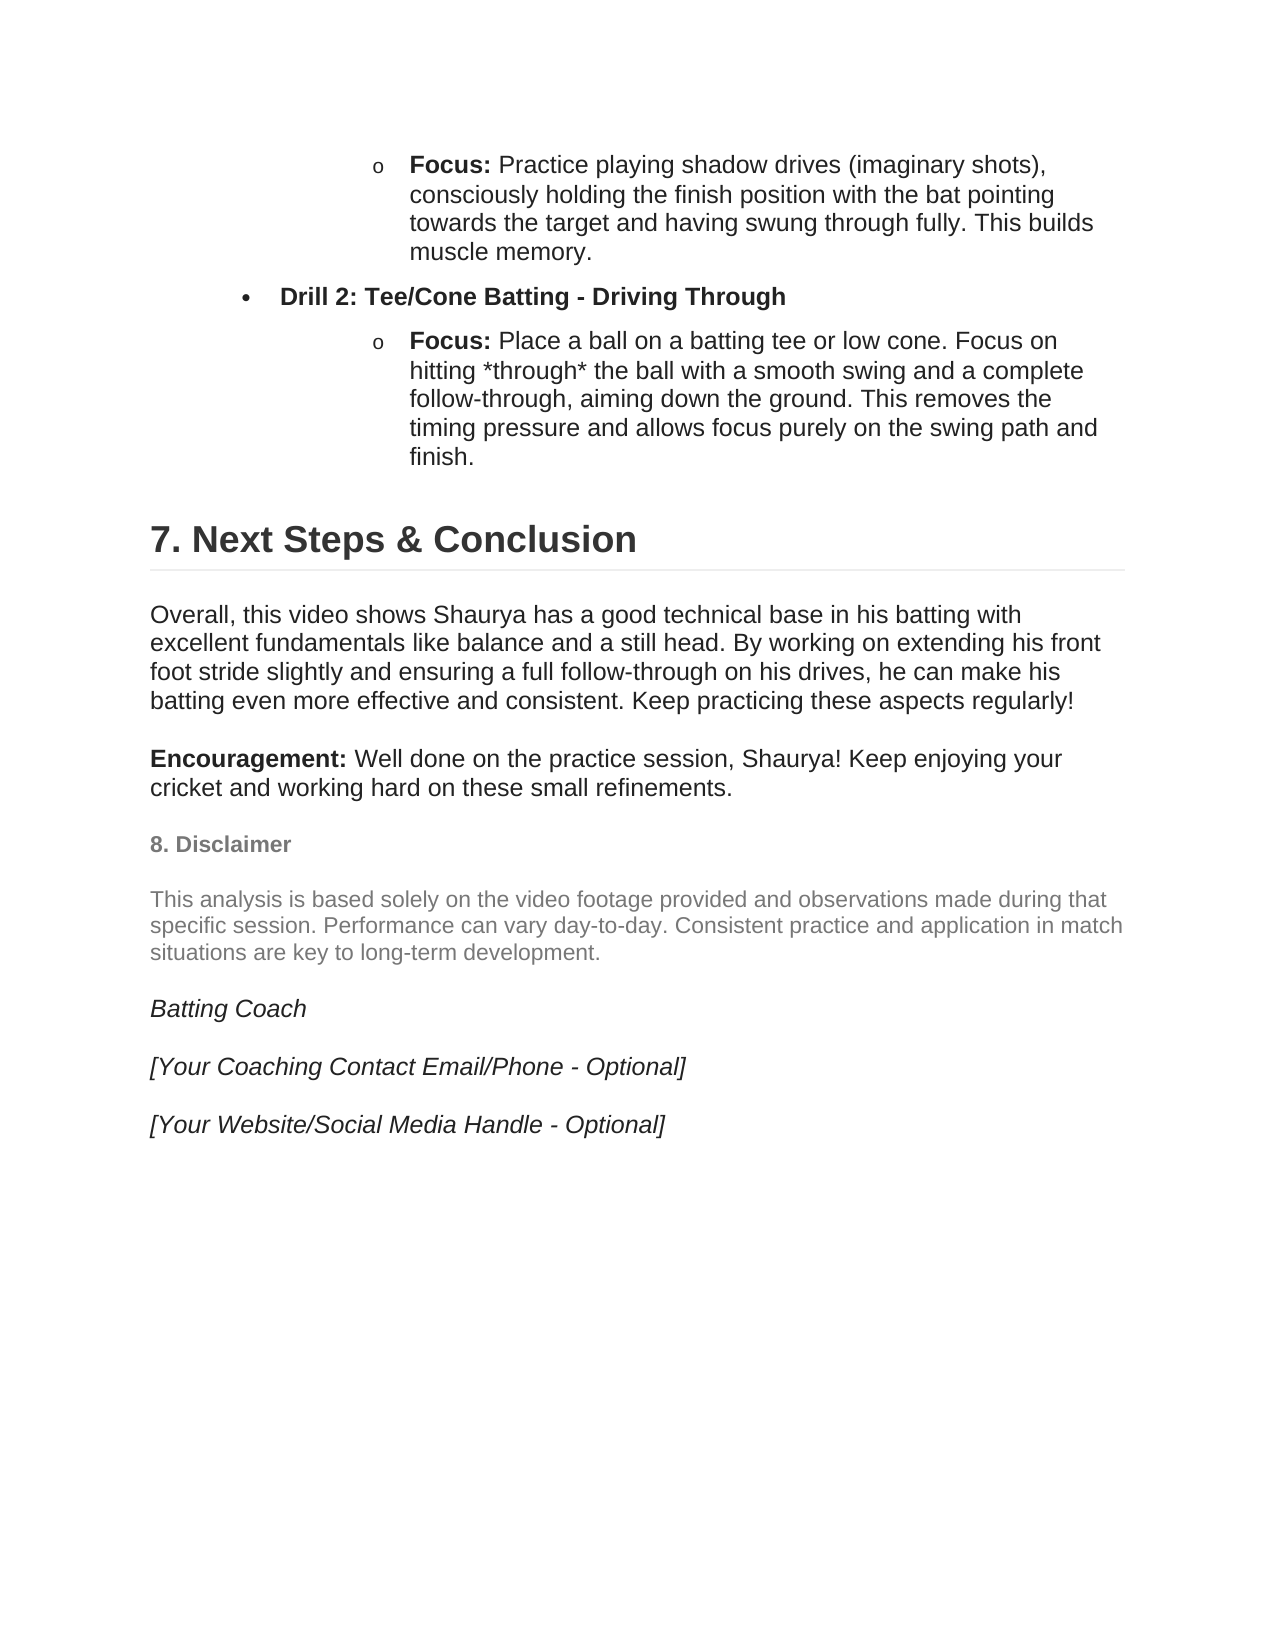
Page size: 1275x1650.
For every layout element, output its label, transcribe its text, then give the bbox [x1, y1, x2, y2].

text This analysis is based solely on the video footage provided and observations made during that specific session. Performance can vary day-to-day. Consistent practice and application in match situations are key to long-term development. [150, 886, 1125, 965]
list Focus: Place a ball on a batting tee or low cone. Focus on hitting *through* the ball with a smooth swing and a complete follow-through, aiming down the ground. This removes the timing pressure and allows focus purely on the swing path and finish. [372, 326, 1125, 471]
text Overall, this video shows Shaurya has a good technical base in his batting with excellent fundamentals like balance and a still head. By working on extending his front foot stride slightly and ensuring a full follow-through on his drives, he can make his batting even more effective and consistent. Keep practicing these aspects regularly! [150, 600, 1125, 715]
text 8. Disclaimer [150, 831, 1125, 857]
list Drill 2: Tee/Cone Batting - Driving Through [242, 282, 1125, 310]
list Focus: Practice playing shadow drives (imaginary shots), consciously holding the finish position with the bat pointing towards the target and having swung through fully. This builds muscle memory. [372, 150, 1125, 266]
text [Your Website/Social Media Handle - Optional] [150, 1110, 1125, 1139]
text Batting Coach [150, 994, 1125, 1023]
text [Your Coaching Contact Email/Phone - Optional] [150, 1052, 1125, 1081]
text Encouragement: Well done on the practice session, Shaurya! Keep enjoying your cricket and working hard on these small refinements. [150, 744, 1125, 801]
text 7. Next Steps & Conclusion [150, 517, 1125, 569]
